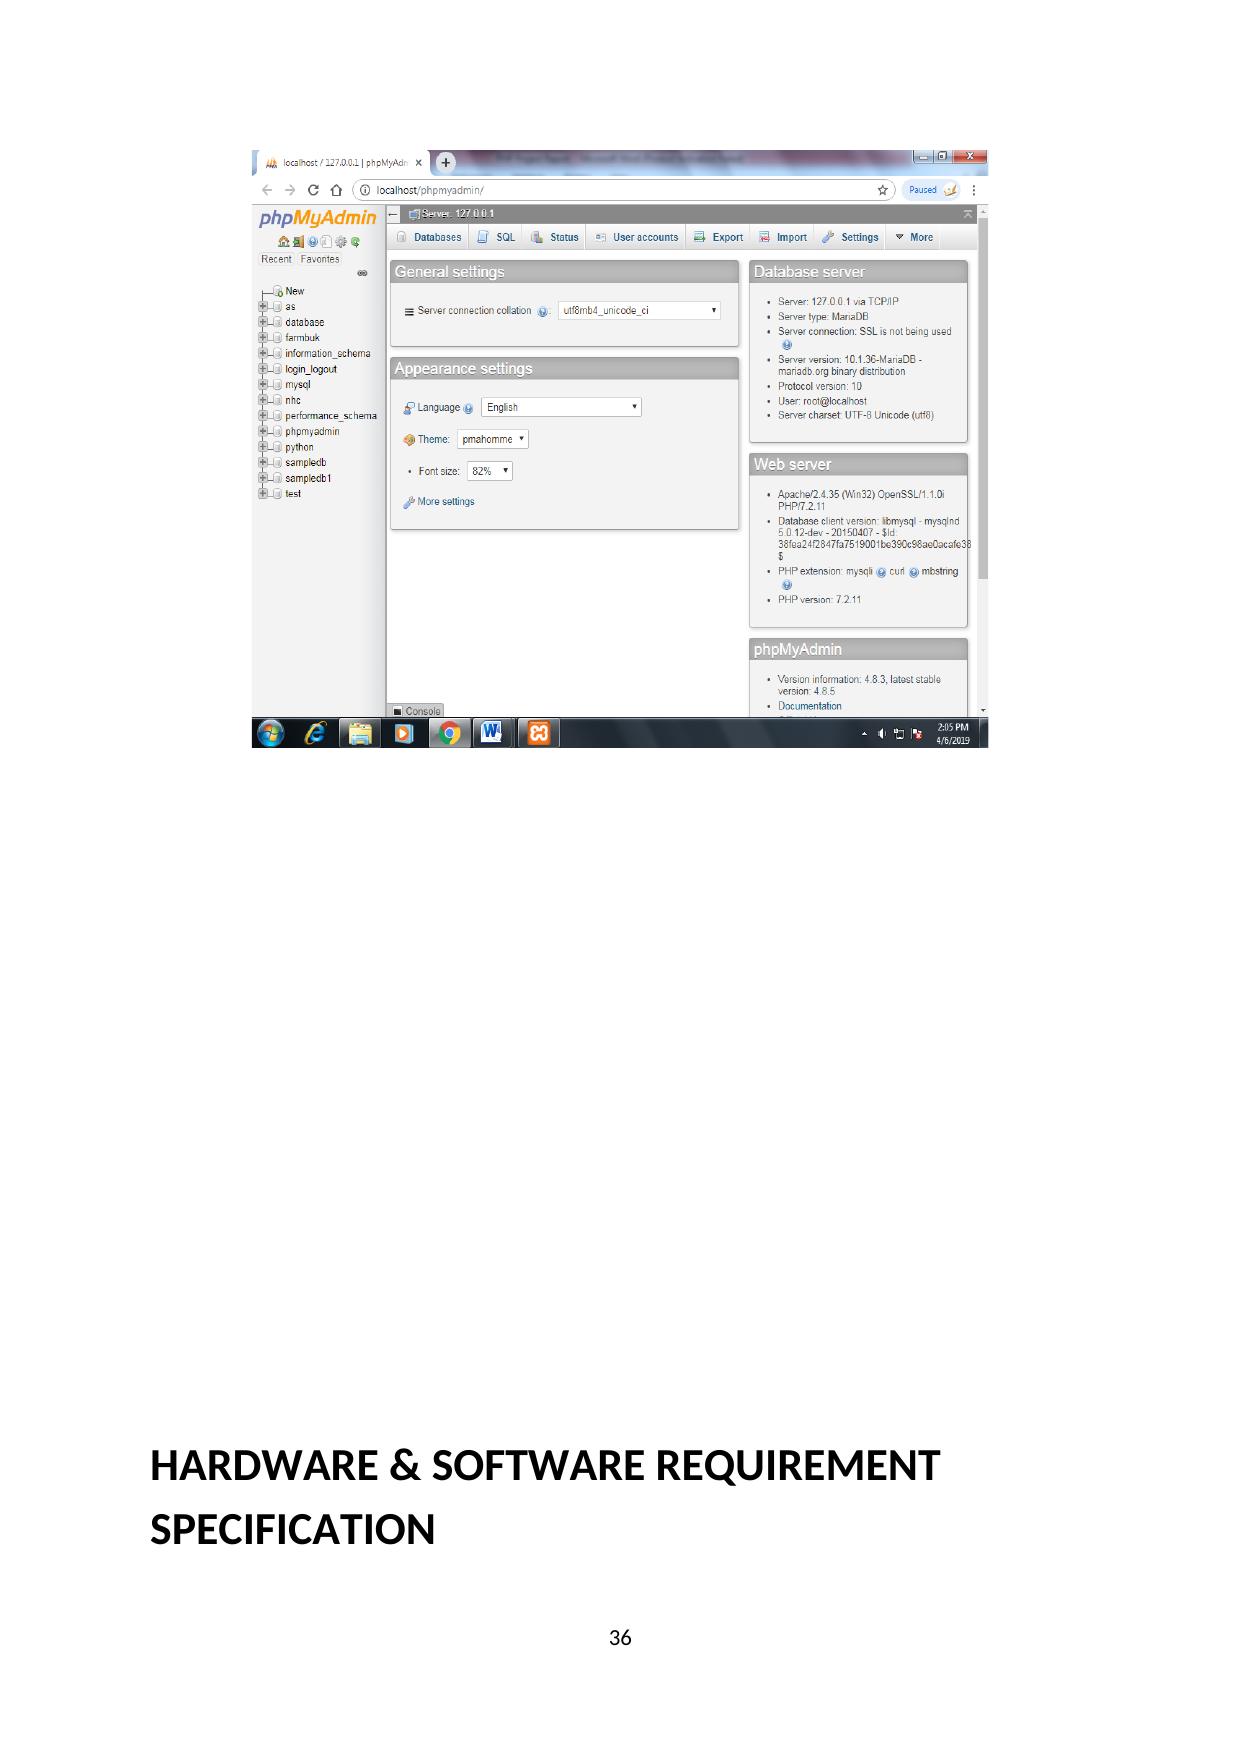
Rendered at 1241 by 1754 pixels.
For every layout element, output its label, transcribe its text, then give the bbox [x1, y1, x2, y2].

text HARDWARE & SOFTWARE REQUIREMENT SPECIFICATION [150, 1436, 1090, 1556]
picture [251, 150, 989, 748]
